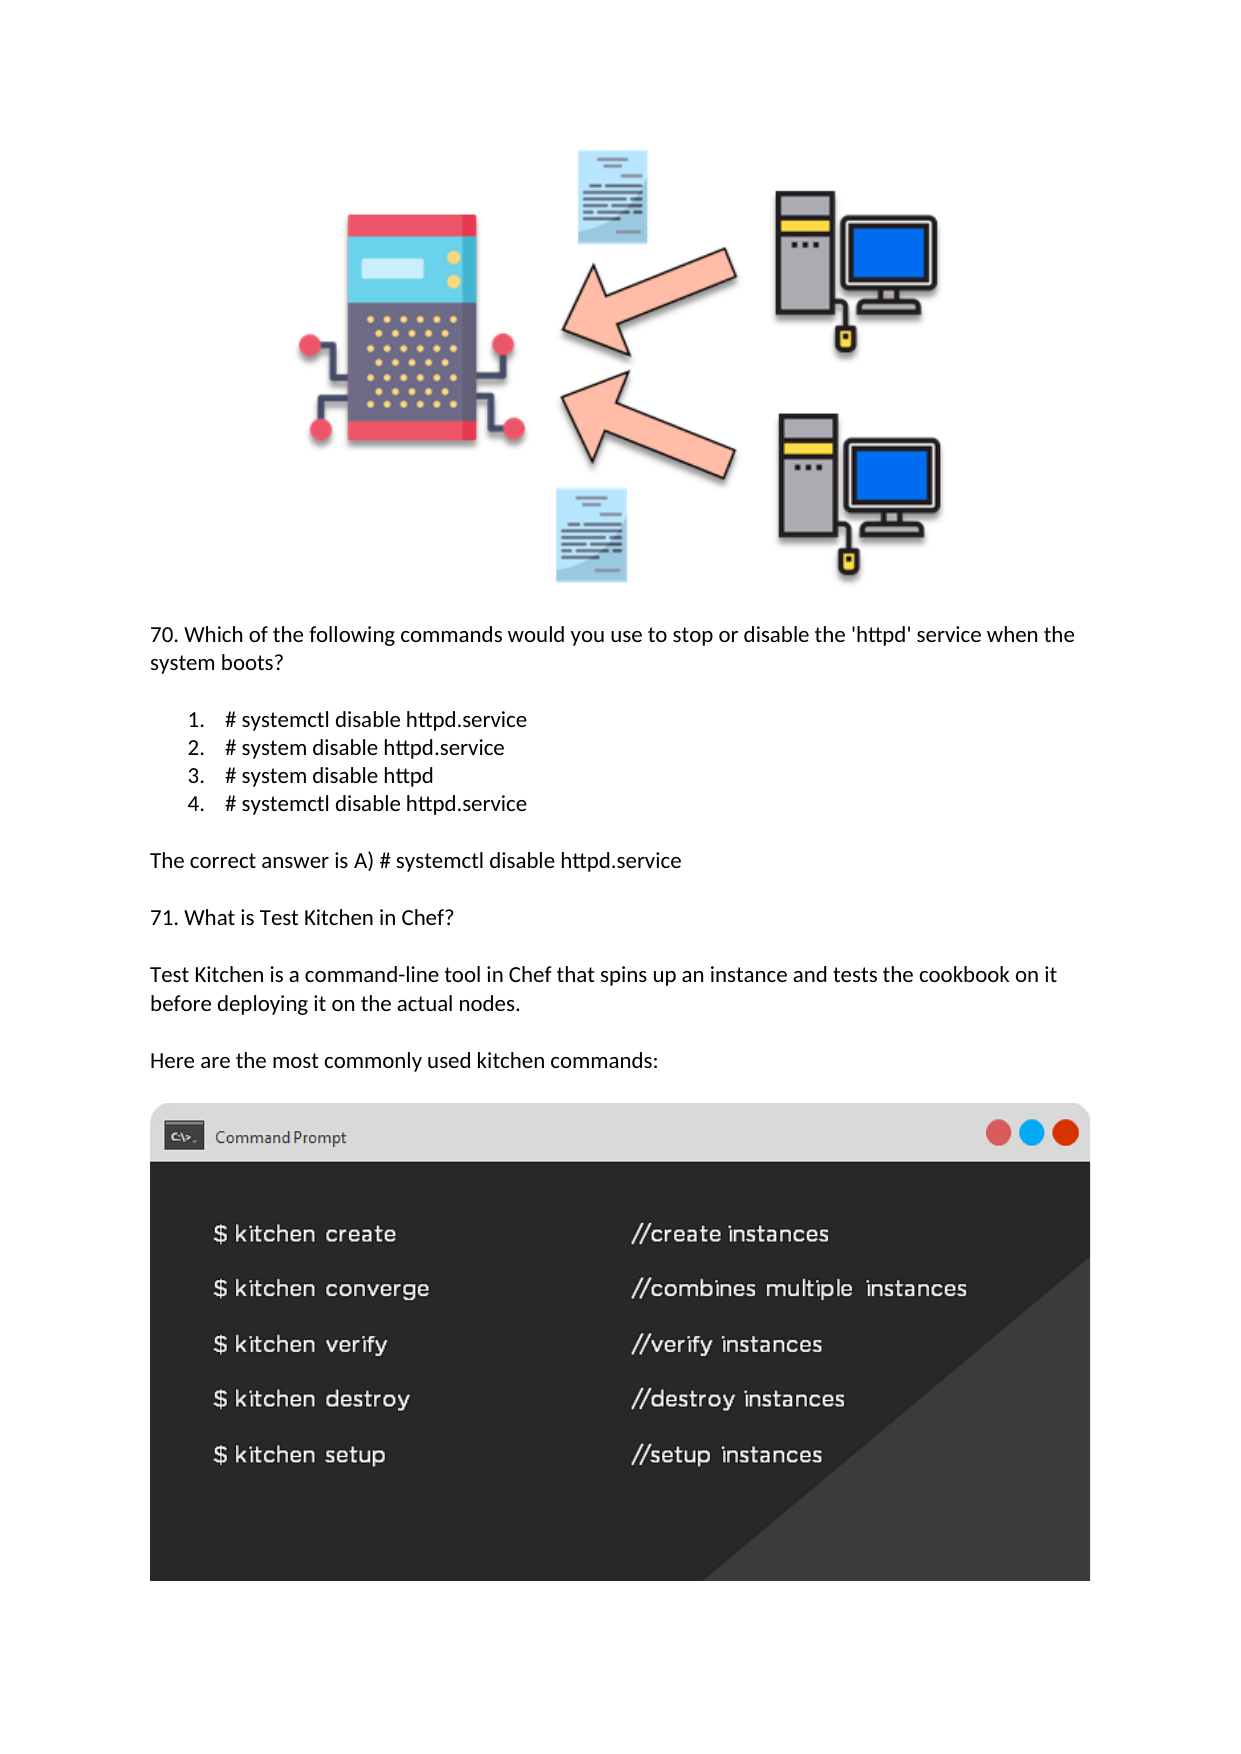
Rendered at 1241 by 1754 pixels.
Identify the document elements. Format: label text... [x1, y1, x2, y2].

text Here are the most commonly used kitchen commands: [150, 1046, 1090, 1074]
picture [150, 1103, 1091, 1581]
list # systemctl disable httpd.service [187, 789, 1090, 817]
subtitle 71. What is Test Kitchen in Chef? [150, 903, 1090, 931]
text Test Kitchen is a command-line tool in Chef that spins up an instance and tests the cookbook on it before deploying it on the actual nodes. [150, 961, 1090, 1017]
list # system disable httpd [187, 761, 1090, 789]
picture [291, 150, 950, 591]
list # systemctl disable httpd.service [187, 705, 1090, 733]
list # system disable httpd.service [187, 733, 1090, 761]
text The correct answer is A) # systemctl disable httpd.service [150, 846, 1090, 874]
subtitle 70. Which of the following commands would you use to stop or disable the 'httpd' service when the system boots? [150, 620, 1090, 676]
